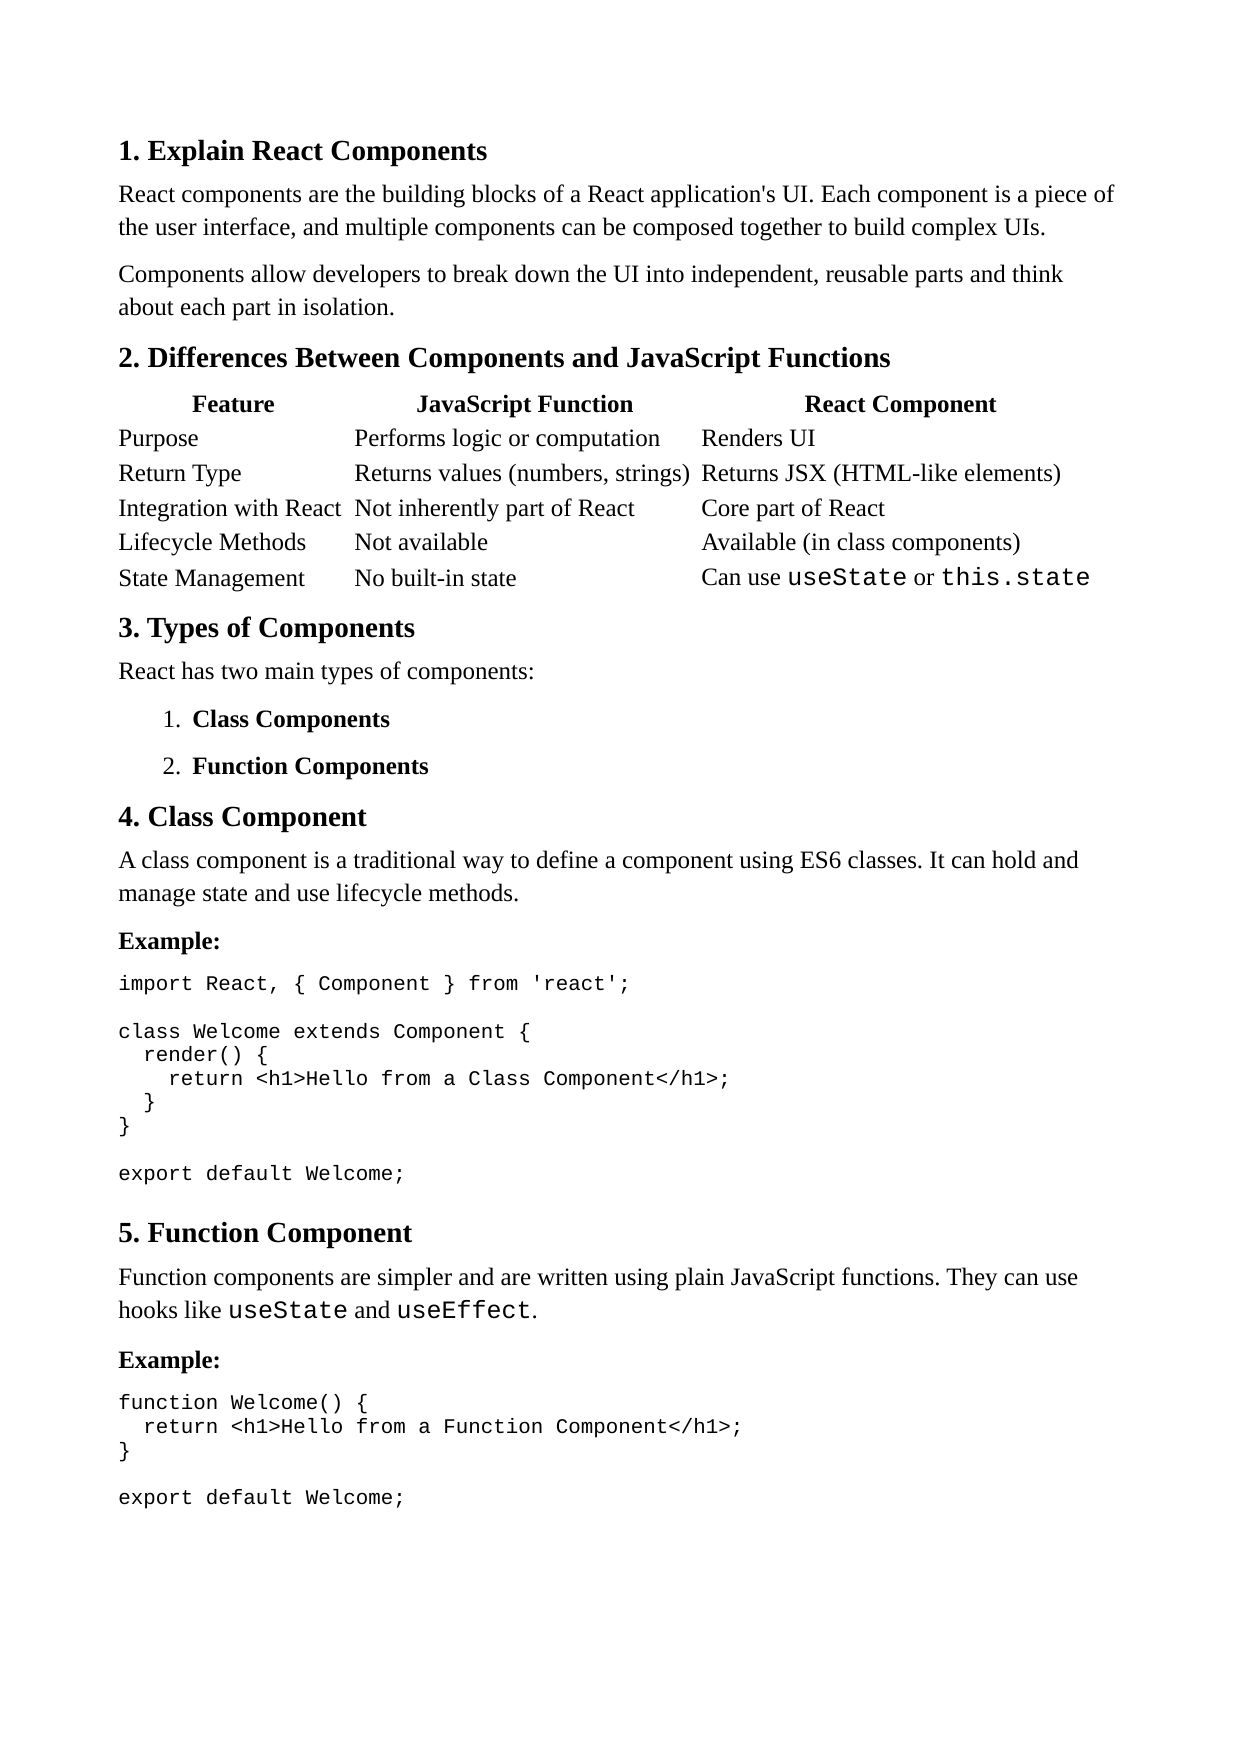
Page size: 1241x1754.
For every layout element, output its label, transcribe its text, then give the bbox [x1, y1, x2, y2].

subtitle 5. Function Component [118, 1216, 1122, 1249]
table_cell Renders UI [698, 421, 1103, 455]
text class Welcome extends Component { [118, 1021, 1122, 1044]
text render() { [118, 1044, 1122, 1068]
table_cell Return Type [115, 455, 351, 490]
table_cell Purpose [115, 421, 351, 455]
subtitle 3. Types of Components [118, 610, 1122, 644]
subtitle 2. Differences Between Components and JavaScript Functions [118, 340, 1122, 373]
text return <h1>Hello from a Function Component</h1>; [118, 1416, 1122, 1439]
list Class Components [162, 704, 1122, 733]
text } [118, 1439, 1122, 1463]
table_header React Component [698, 386, 1103, 421]
text function Welcome() { [118, 1392, 1122, 1416]
text return <h1>Hello from a Class Component</h1>; [118, 1068, 1122, 1092]
table_cell Available (in class components) [698, 524, 1103, 559]
table_cell Returns values (numbers, strings) [351, 455, 698, 490]
table_cell Core part of React [698, 490, 1103, 524]
text } [118, 1092, 1122, 1115]
list Function Components [162, 751, 1122, 780]
table_cell Integration with React [115, 490, 351, 524]
text React has two main types of components: [118, 656, 1122, 685]
table_cell Not inherently part of React [351, 490, 698, 524]
table_cell No built-in state [351, 559, 698, 596]
table_cell Performs logic or computation [351, 421, 698, 455]
text Example: [118, 1345, 1122, 1373]
text } [118, 1115, 1122, 1139]
subtitle 4. Class Component [118, 799, 1122, 833]
table_header Feature [115, 386, 351, 421]
text React components are the building blocks of a React application's UI. Each component is a piece of the user interface, and multiple components can be composed together to build complex UIs. [118, 179, 1122, 241]
text Function components are simpler and are written using plain JavaScript functions. They can use hooks like useState and useEffect. [118, 1262, 1122, 1326]
text Components allow developers to break down the UI into independent, reusable parts and think about each part in isolation. [118, 259, 1122, 321]
table_header JavaScript Function [351, 386, 698, 421]
text A class component is a traditional way to define a component using ES6 classes. It can hold and manage state and use lifecycle methods. [118, 845, 1122, 907]
table_cell Lifecycle Methods [115, 524, 351, 559]
text Example: [118, 926, 1122, 954]
table_cell Not available [351, 524, 698, 559]
text export default Welcome; [118, 1487, 1122, 1511]
text export default Welcome; [118, 1162, 1122, 1186]
subtitle 1. Explain React Components [118, 133, 1122, 166]
text import React, { Component } from 'react'; [118, 973, 1122, 997]
table_cell Can use useState or this.state [698, 559, 1103, 596]
table_cell Returns JSX (HTML-like elements) [698, 455, 1103, 490]
table_cell State Management [115, 559, 351, 596]
